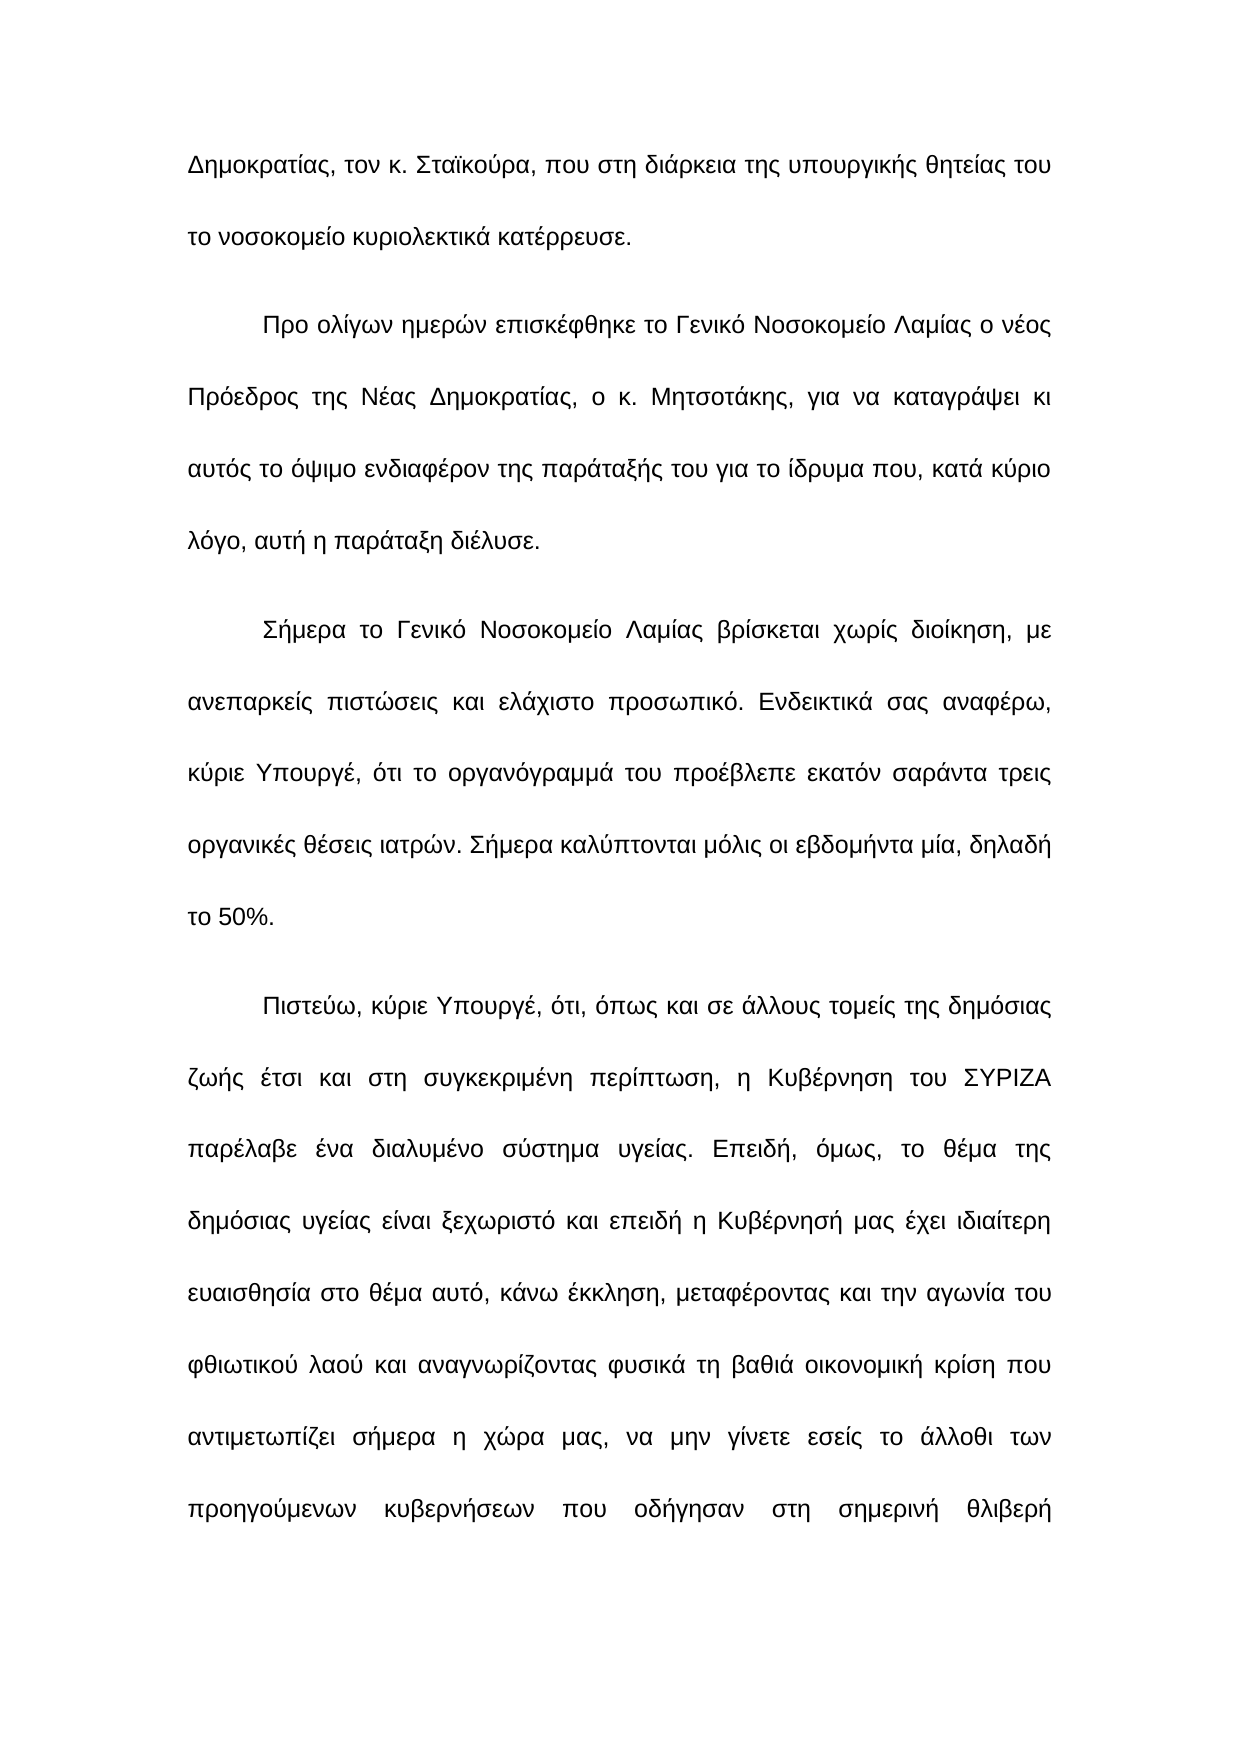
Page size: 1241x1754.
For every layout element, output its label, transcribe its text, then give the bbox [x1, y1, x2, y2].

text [187, 150, 1053, 251]
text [187, 991, 1053, 1522]
text Προ ολίγων ημερών επισκέφθηκε το Γενικό Νοσοκομείο Λαμίας ο νέος Πρόεδρος της Νέας Δημοκρατίας, ο κ. Μητσοτάκης, για να καταγράψει κι αυτός το όψιμο ενδιαφέρον της παράταξής του για το ίδρυμα που, κατά κύριο λόγο, αυτή η παράταξη διέλυσε. [187, 310, 1053, 555]
text Σήμερα το Γενικό Νοσοκομείο Λαμίας βρίσκεται χωρίς διοίκηση, με ανεπαρκείς πιστώσεις και ελάχιστο προσωπικό. Ενδεικτικά σας αναφέρω, κύριε Υπουργέ, ότι το οργανόγραμμά του προέβλεπε εκατόν σαράντα τρεις οργανικές θέσεις ιατρών. Σήμερα καλύπτονται μόλις οι εβδομήντα μία, δηλαδή το 50%. [187, 614, 1053, 931]
